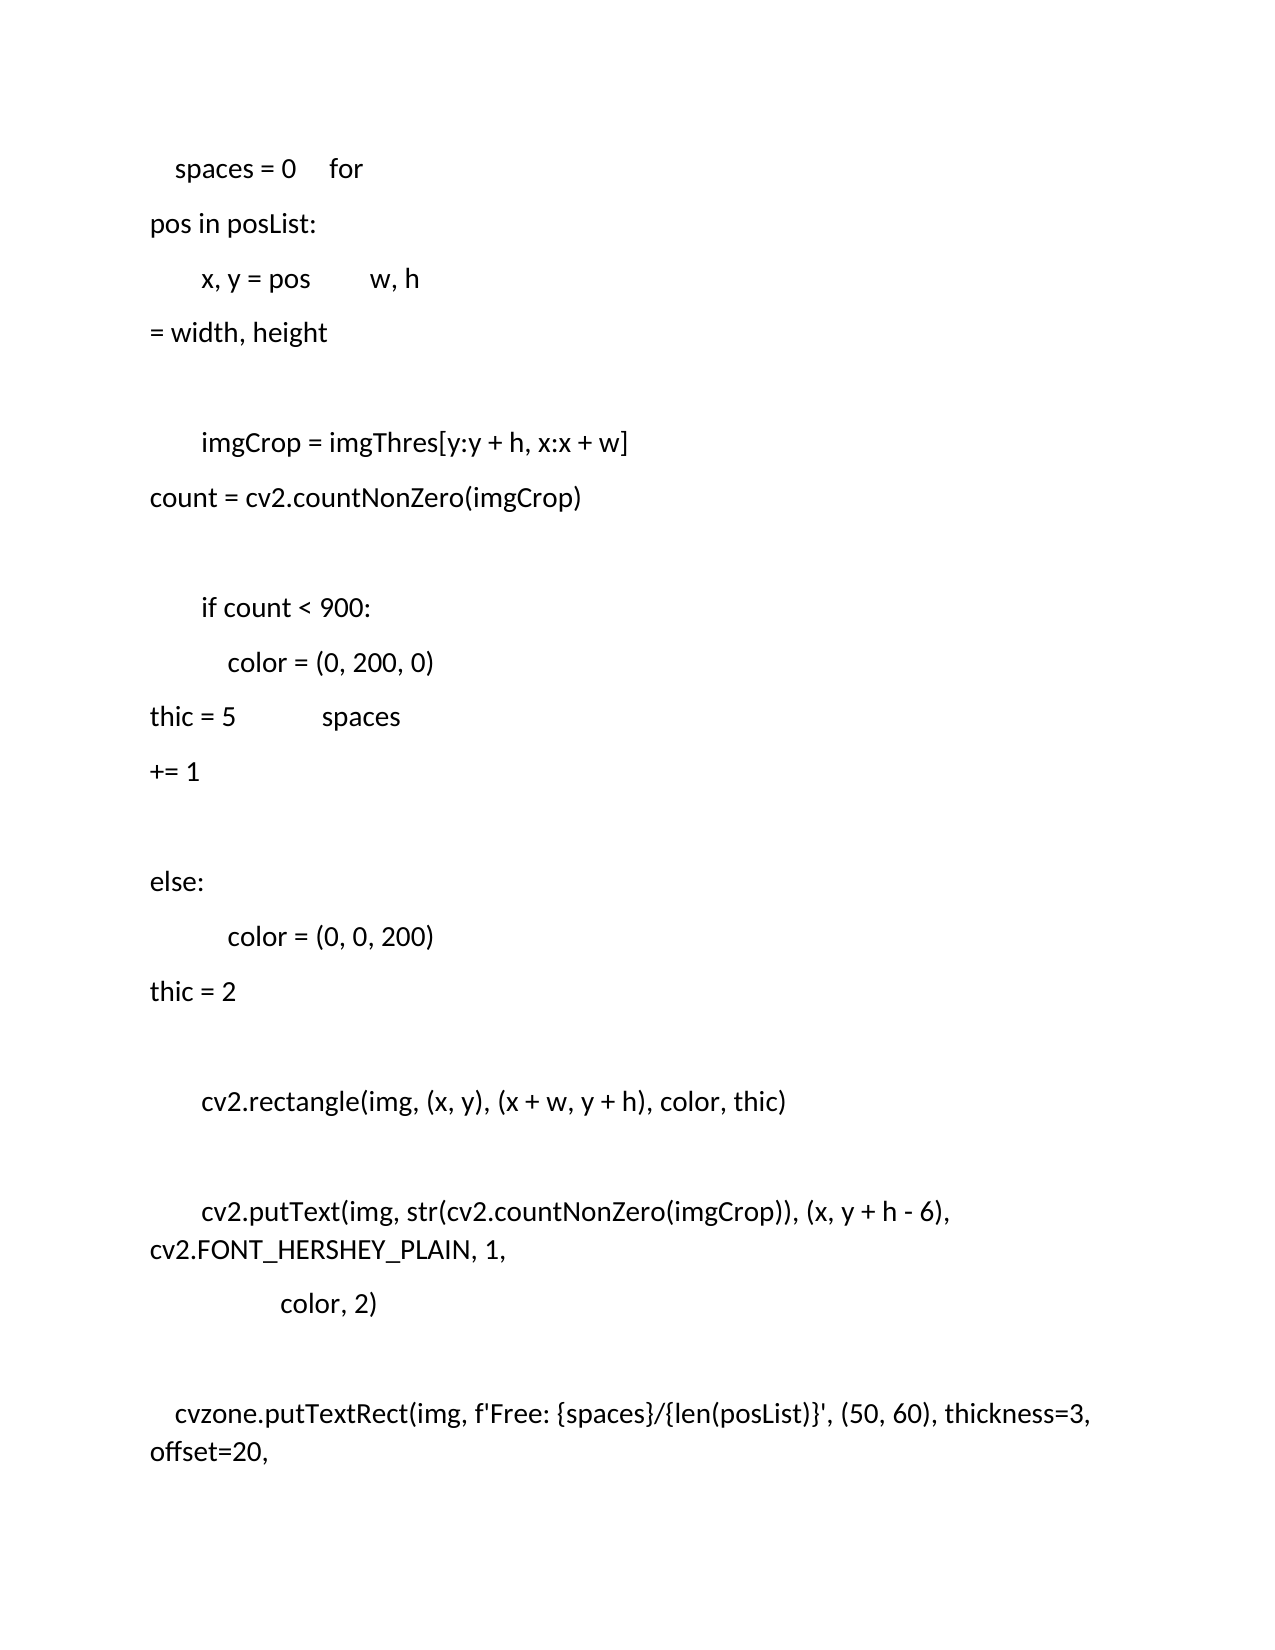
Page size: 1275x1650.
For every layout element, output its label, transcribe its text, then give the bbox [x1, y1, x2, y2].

text color = (0, 200, 0) thic = 5 spaces += 1 [148, 644, 436, 789]
text else: [148, 808, 258, 899]
text cv2.rectangle(img, (x, y), (x + w, y + h), color, thic) [148, 1083, 1129, 1119]
text imgCrop = imgThres[y:y + h, x:x + w] count = cv2.countNonZero(imgCrop) [148, 424, 706, 515]
text color = (0, 0, 200) thic = 2 [148, 918, 487, 1009]
text cv2.putText(img, str(cv2.countNonZero(imgCrop)), (x, y + h - 6), cv2.FONT_HERSHEY_PLAIN, 1, [148, 1193, 1129, 1267]
text cvzone.putTextRect(img, f'Free: {spaces}/{len(posList)}', (50, 60), thickness=3, offset=20, [148, 1395, 1129, 1469]
text x, y = pos w, h = width, height [148, 260, 438, 350]
text color, 2) [148, 1285, 1129, 1321]
text spaces = 0 for pos in posList: [148, 150, 385, 240]
text if count < 900: [148, 589, 1129, 625]
